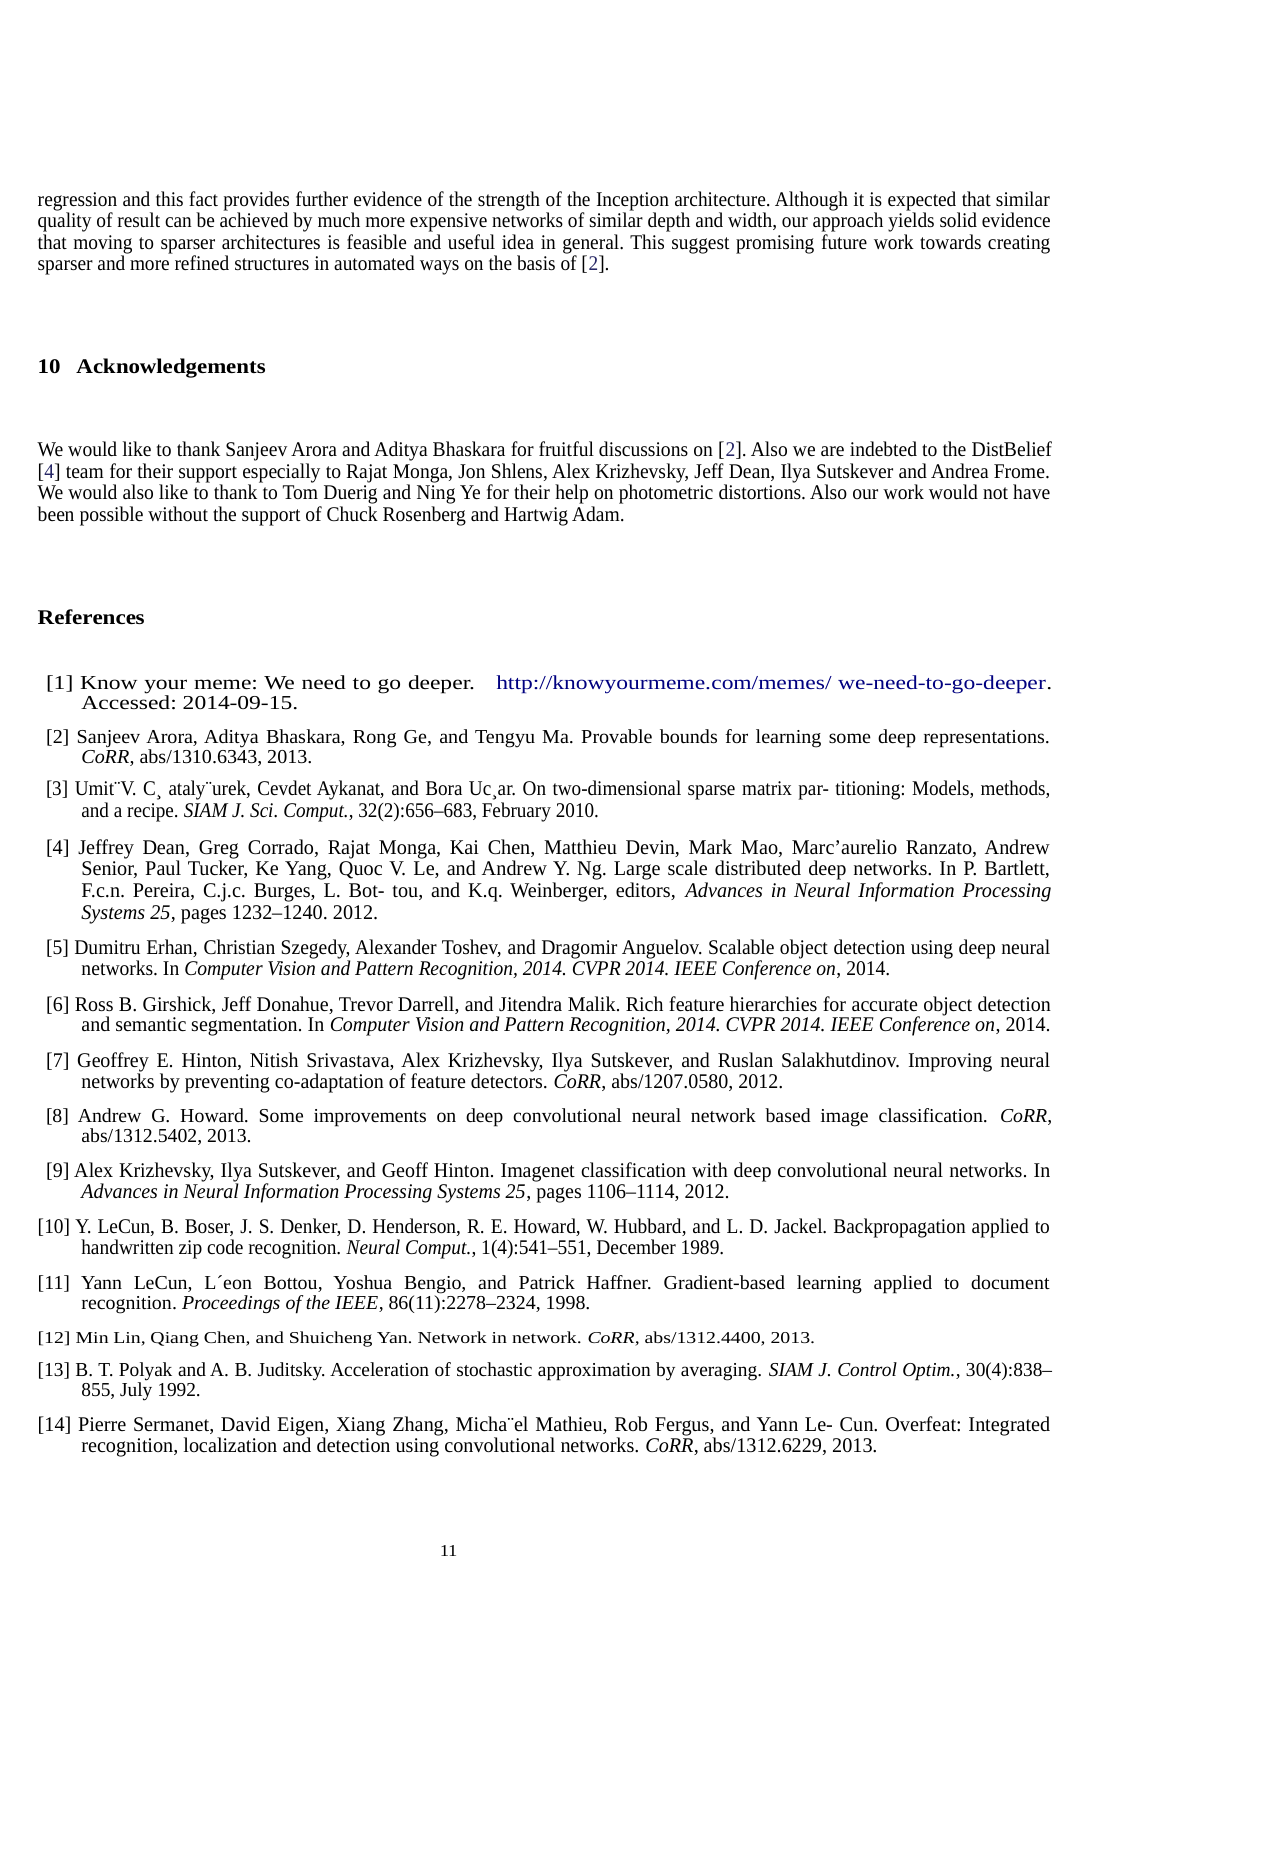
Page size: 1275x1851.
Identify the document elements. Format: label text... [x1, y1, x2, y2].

text [2] Sanjeev Arora, Aditya Bhaskara, Rong Ge, and Tengyu Ma. Provable bounds for learning some deep representations. CoRR, abs/1310.6343, 2013. [46, 728, 1052, 767]
text 11 [439, 1501, 650, 1560]
text [3] Umit¨V. C¸ ataly¨urek, Cevdet Aykanat, and Bora Uc¸ar. On two-dimensional sparse matrix par- titioning: Models, methods, and a recipe. SIAM J. Sci. Comput., 32(2):656–683, February 2010. [46, 778, 1052, 822]
text [5] Dumitru Erhan, Christian Szegedy, Alexander Toshev, and Dragomir Anguelov. Scalable object detection using deep neural networks. In Computer Vision and Pattern Recognition, 2014. CVPR 2014. IEEE Conference on, 2014. [46, 938, 1052, 980]
text [7] Geoffrey E. Hinton, Nitish Srivastava, Alex Krizhevsky, Ilya Sutskever, and Ruslan Salakhutdinov. Improving neural networks by preventing co-adaptation of feature detectors. CoRR, abs/1207.0580, 2012. [46, 1051, 1052, 1092]
text 10 Acknowledgements [37, 317, 483, 378]
text [13] B. T. Polyak and A. B. Juditsky. Acceleration of stochastic approximation by averaging. SIAM J. Control Optim., 30(4):838–855, July 1992. [37, 1361, 1052, 1401]
text [14] Pierre Sermanet, David Eigen, Xiang Zhang, Micha¨el Mathieu, Rob Fergus, and Yann Le- Cun. Overfeat: Integrated recognition, localization and detection using convolutional networks. CoRR, abs/1312.6229, 2013. [37, 1415, 1052, 1457]
text [9] Alex Krizhevsky, Ilya Sutskever, and Geoff Hinton. Imagenet classification with deep convolutional neural networks. In Advances in Neural Information Processing Systems 25, pages 1106–1114, 2012. [46, 1161, 1052, 1203]
text [4] Jeffrey Dean, Greg Corrado, Rajat Monga, Kai Chen, Matthieu Devin, Mark Mao, Marc’aurelio Ranzato, Andrew Senior, Paul Tucker, Ke Yang, Quoc V. Le, and Andrew Y. Ng. Large scale distributed deep networks. In P. Bartlett, F.c.n. Pereira, C.j.c. Burges, L. Bot- tou, and K.q. Weinberger, editors, Advances in Neural Information Processing Systems 25, pages 1232–1240. 2012. [46, 837, 1052, 923]
text [12] Min Lin, Qiang Chen, and Shuicheng Yan. Network in network. CoRR, abs/1312.4400, 2013. [37, 1330, 1052, 1346]
text References [37, 568, 342, 629]
text [10] Y. LeCun, B. Boser, J. S. Denker, D. Henderson, R. E. Howard, W. Hubbard, and L. D. Jackel. Backpropagation applied to handwritten zip code recognition. Neural Comput., 1(4):541–551, December 1989. [37, 1217, 1052, 1259]
text [11] Yann LeCun, L´eon Bottou, Yoshua Bengio, and Patrick Haffner. Gradient-based learning applied to document recognition. Proceedings of the IEEE, 86(11):2278–2324, 1998. [37, 1273, 1052, 1313]
text [6] Ross B. Girshick, Jeff Donahue, Trevor Darrell, and Jitendra Malik. Rich feature hierarchies for accurate object detection and semantic segmentation. In Computer Vision and Pattern Recognition, 2014. CVPR 2014. IEEE Conference on, 2014. [46, 994, 1052, 1036]
text [8] Andrew G. Howard. Some improvements on deep convolutional neural network based image classification. CoRR, abs/1312.5402, 2013. [46, 1107, 1052, 1146]
text We would like to thank Sanjeev Arora and Aditya Bhaskara for fruitful discussions on [2]. Also we are indebted to the DistBelief [4] team for their support especially to Rajat Monga, Jon Shlens, Alex Krizhevsky, Jeff Dean, Ilya Sutskever and Andrea Frome. We would also like to thank to Tom Duerig and Ning Ye for their help on photometric distortions. Also our work would not have been possible without the support of Chuck Rosenberg and Hartwig Adam. [37, 410, 1052, 526]
text [1] Know your meme: We need to go deeper. http://knowyourmeme.com/memes/ we-need-to-go-deeper. Accessed: 2014-09-15. [46, 653, 1052, 713]
text regression and this fact provides further evidence of the strength of the Inception architecture. Although it is expected that similar quality of result can be achieved by much more expensive networks of similar depth and width, our approach yields solid evidence that moving to sparser architectures is feasible and useful idea in general. This suggest promising future work towards creating sparser and more refined structures in automated ways on the basis of [2]. [37, 189, 1052, 274]
